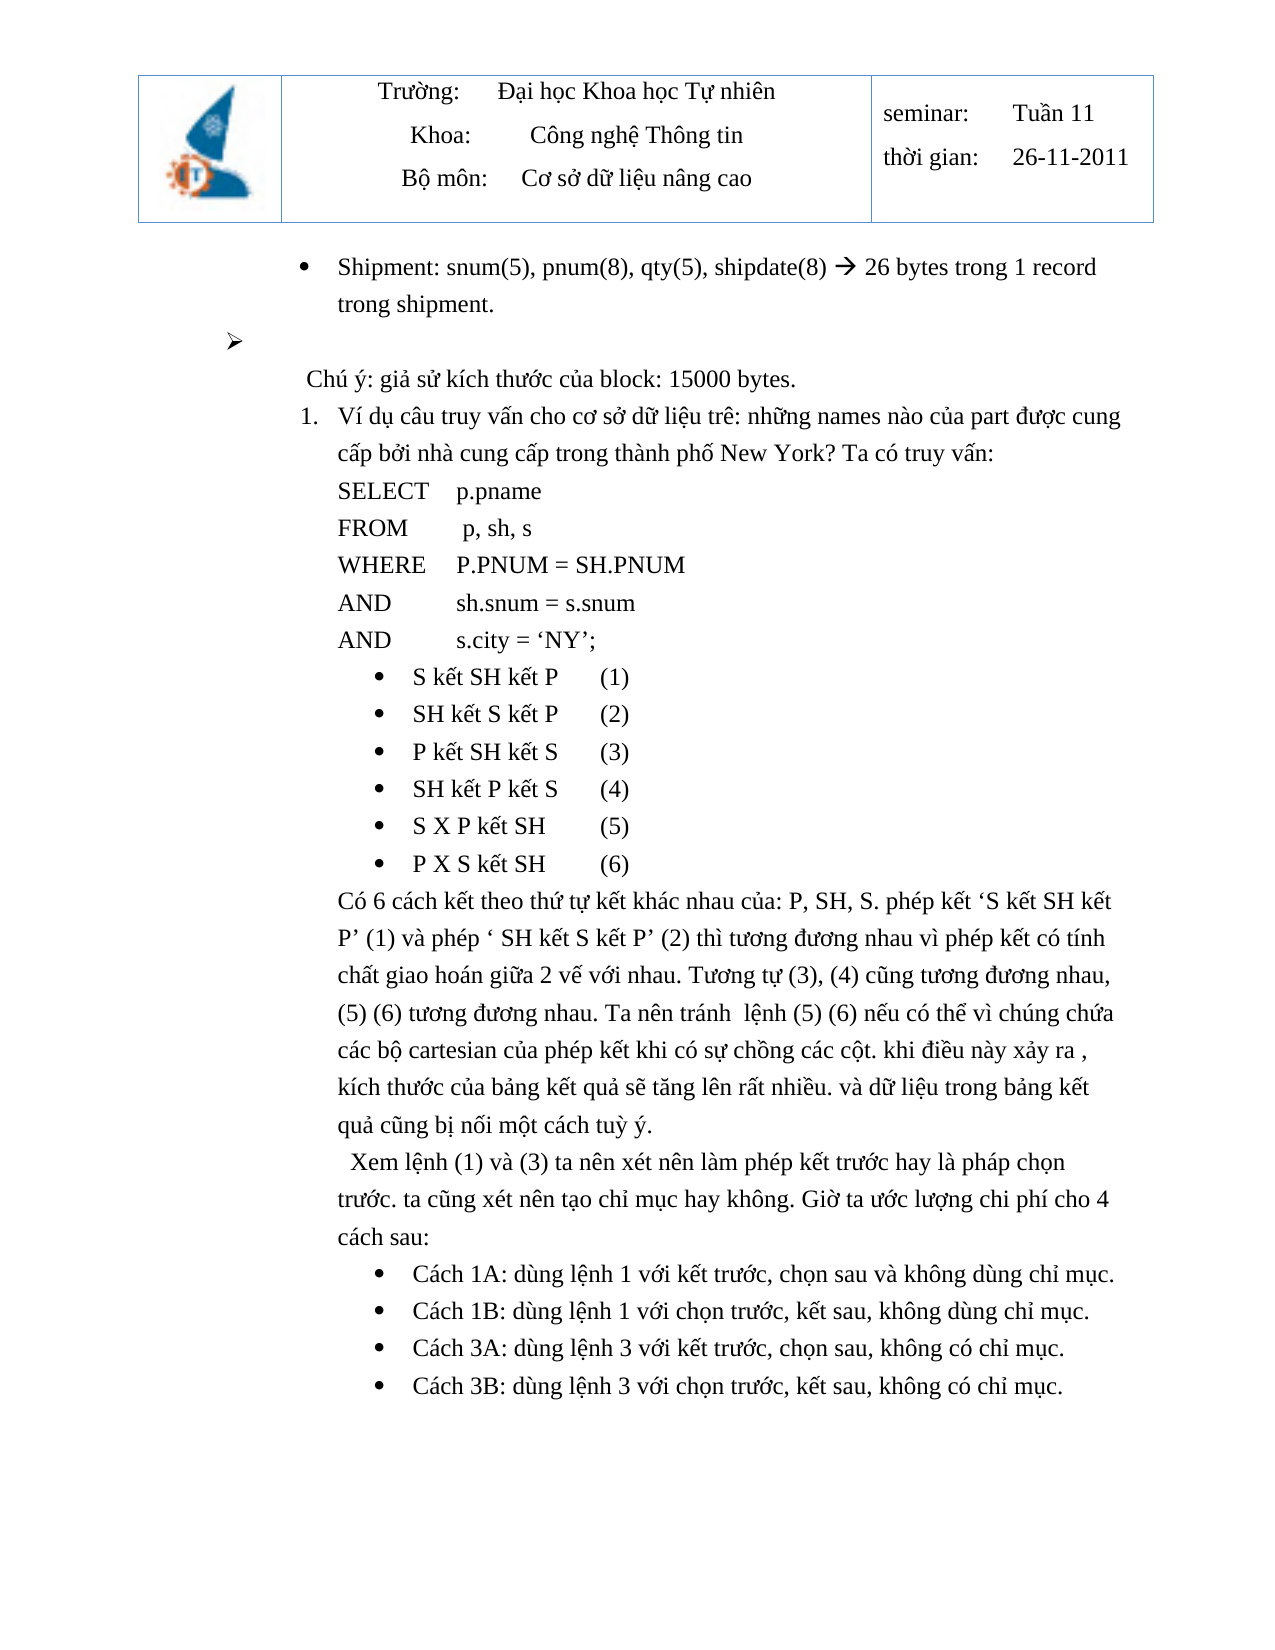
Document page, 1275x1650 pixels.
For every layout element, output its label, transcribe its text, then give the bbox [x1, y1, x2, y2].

list AND sh.snum = s.snum [337, 588, 1125, 616]
picture [159, 78, 266, 211]
list FROM p, sh, s [337, 513, 1125, 542]
list Cách 3A: dùng lệnh 3 với kết trước, chọn sau, không có chỉ mục. [375, 1333, 1125, 1362]
list Shipment: snum(5), pnum(8), qty(5), shipdate(8) 26 bytes trong 1 record trong shipment. [300, 252, 1125, 318]
list P X S kết SH (6) [375, 849, 1125, 877]
list Cách 1B: dùng lệnh 1 với chọn trước, kết sau, không dùng chỉ mục. [375, 1296, 1125, 1325]
list SH kết P kết S (4) [375, 774, 1125, 803]
list Chú ý: giả sử kích thước của block: 15000 bytes. [300, 364, 1125, 393]
list Cách 3B: dùng lệnh 3 với chọn trước, kết sau, không có chỉ mục. [375, 1371, 1125, 1399]
list Có 6 cách kết theo thứ tự kết khác nhau của: P, SH, S. phép kết ‘S kết SH kết P’ (1) và phép ‘ SH kết S kết P’ (2) thì tương đương nhau vì phép kết có tính chất giao hoán giữa 2 vế với nhau. Tương tự (3), (4) cũng tương đương nhau, (5) (6) tương đương nhau. Ta nên tránh lệnh (5) (6) nếu có thể vì chúng chứa các bộ cartesian của phép kết khi có sự chồng các cột. khi điều này xảy ra , kích thước của bảng kết quả sẽ tăng lên rất nhiều. và dữ liệu trong bảng kết quả cũng bị nối một cách tuỳ ý. [337, 886, 1125, 1138]
list SH kết S kết P (2) [375, 699, 1125, 728]
list WHERE P.PNUM = SH.PNUM [337, 550, 1125, 579]
list S X P kết SH (5) [375, 811, 1125, 840]
list Cách 1A: dùng lệnh 1 với kết trước, chọn sau và không dùng chỉ mục. [375, 1259, 1125, 1288]
list Ví dụ câu truy vấn cho cơ sở dữ liệu trê: những names nào của part được cung cấp bởi nhà cung cấp trong thành phố New York? Ta có truy vấn: [300, 401, 1125, 467]
list P kết SH kết S (3) [375, 737, 1125, 766]
list Xem lệnh (1) và (3) ta nên xét nên làm phép kết trước hay là pháp chọn trước. ta cũng xét nên tạo chỉ mục hay không. Giờ ta ước lượng chi phí cho 4 cách sau: [337, 1147, 1125, 1250]
list SELECT p.pname [337, 476, 1125, 504]
list AND s.city = ‘NY’; [337, 625, 1125, 654]
list S kết SH kết P (1) [375, 662, 1125, 691]
